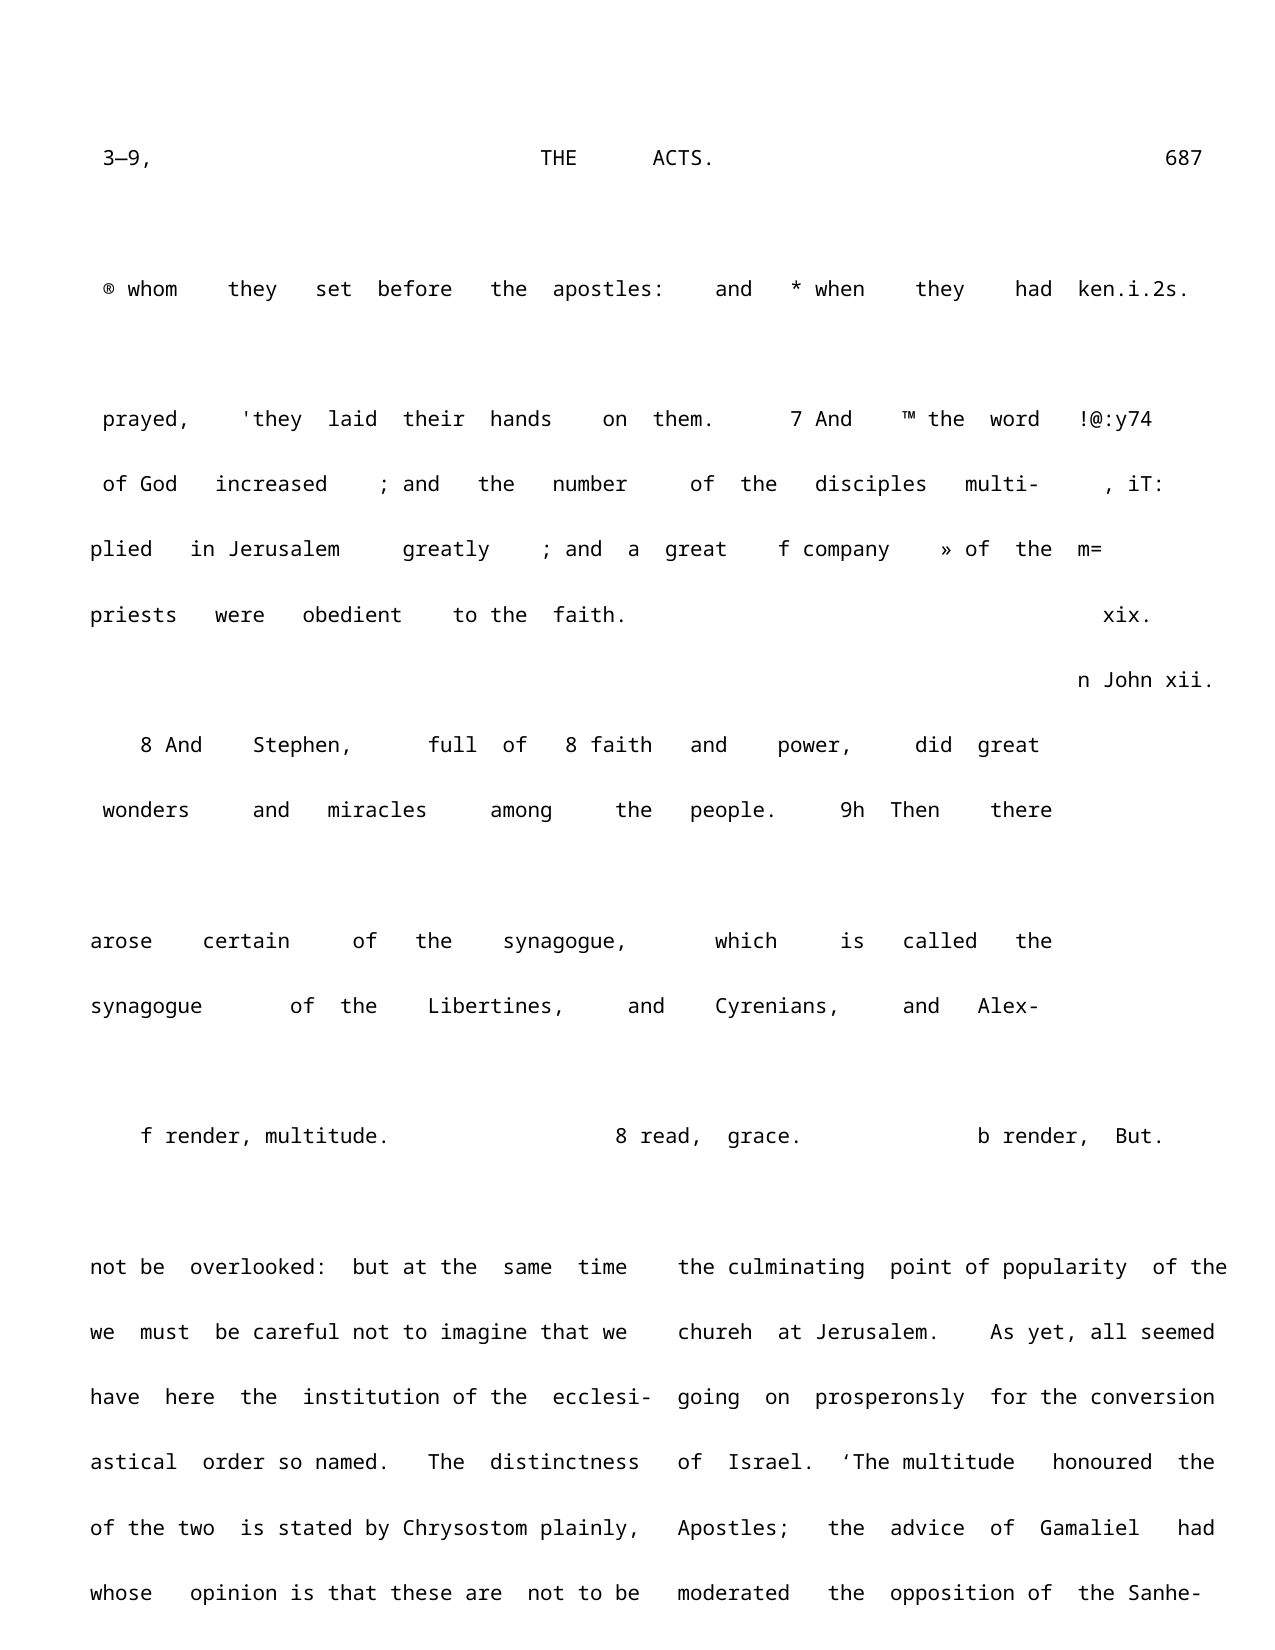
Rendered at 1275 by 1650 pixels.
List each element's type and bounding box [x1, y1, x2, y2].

text [15, 15, 1260, 1606]
